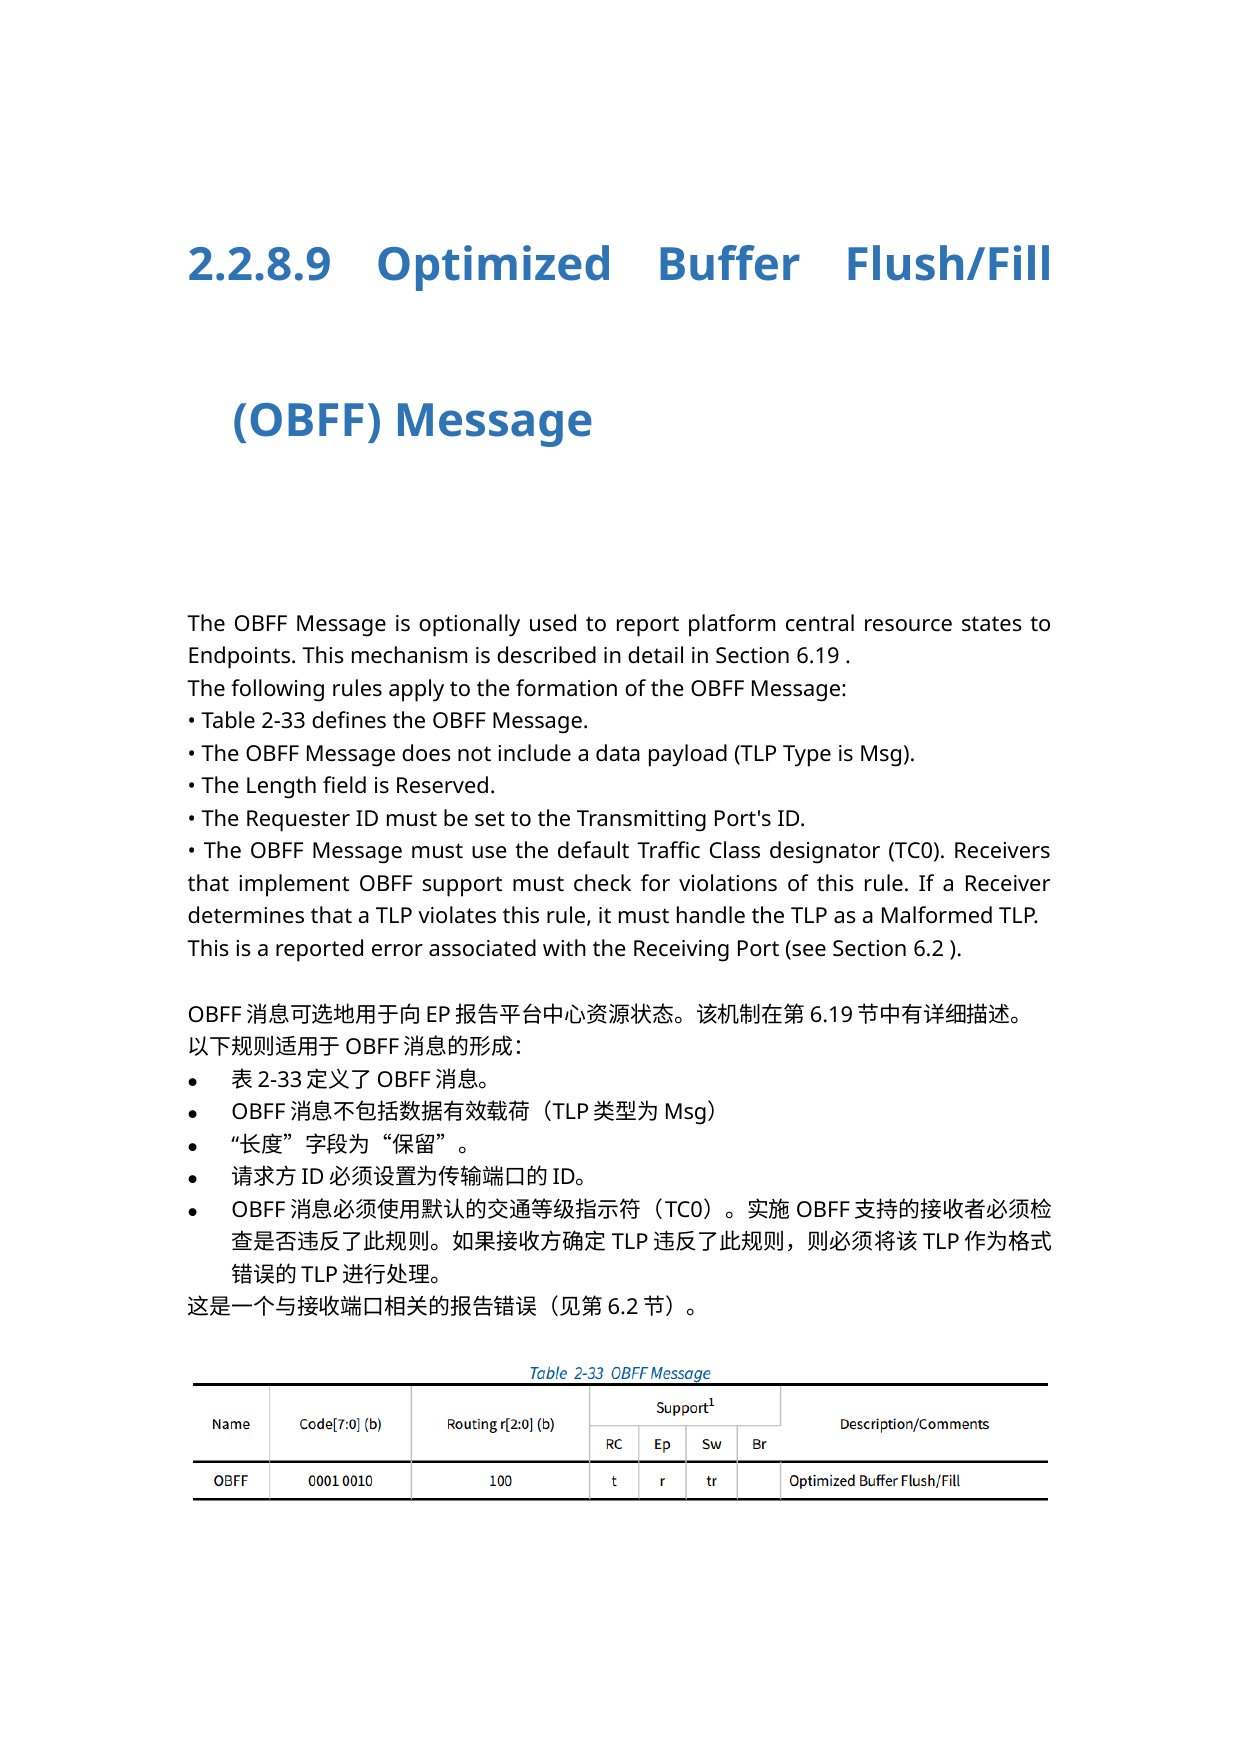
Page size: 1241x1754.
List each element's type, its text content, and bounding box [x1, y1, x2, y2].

text • The OBFF Message does not include a data payload (TLP Type is Msg). [187, 736, 1053, 769]
list 表2-33定义了OBFF消息。 [187, 1061, 1053, 1094]
text The OBFF Message is optionally used to report platform central resource states to Endpoints. This mechanism is described in detail in Section 6.19 . [187, 606, 1053, 671]
text • The OBFF Message must use the default Traffic Class designator (TC0). Receivers that implement OBFF support must check for violations of this rule. If a Receiver determines that a TLP violates this rule, it must handle the TLP as a Malformed TLP. [187, 834, 1053, 931]
text 以下规则适用于OBFF消息的形成： [187, 1029, 1053, 1061]
text • The Length field is Reserved. [187, 769, 1053, 801]
text This is a reported error associated with the Receiving Port (see Section 6.2 ). [187, 931, 1053, 964]
list OBFF消息必须使用默认的交通等级指示符（TC0）。实施OBFF支持的接收者必须检查是否违反了此规则。如果接收方确定TLP违反了此规则，则必须将该TLP作为格式错误的TLP进行处理。 [187, 1191, 1053, 1289]
list “长度”字段为“保留”。 [187, 1126, 1053, 1159]
text OBFF消息可选地用于向EP报告平台中心资源状态。该机制在第6.19节中有详细描述。 [187, 996, 1053, 1029]
subtitle 2.2.8.9 Optimized Buffer Flush/Fill (OBFF) Message [187, 230, 1053, 451]
list OBFF消息不包括数据有效载荷（TLP类型为Msg） [187, 1094, 1053, 1126]
text • Table 2-33 defines the OBFF Message. [187, 704, 1053, 736]
text The following rules apply to the formation of the OBFF Message: [187, 671, 1053, 704]
list 请求方ID必须设置为传输端口的ID。 [187, 1159, 1053, 1191]
text • The Requester ID must be set to the Transmitting Port's ID. [187, 801, 1053, 834]
text 这是一个与接收端口相关的报告错误（见第6.2节）。 [187, 1289, 1053, 1321]
